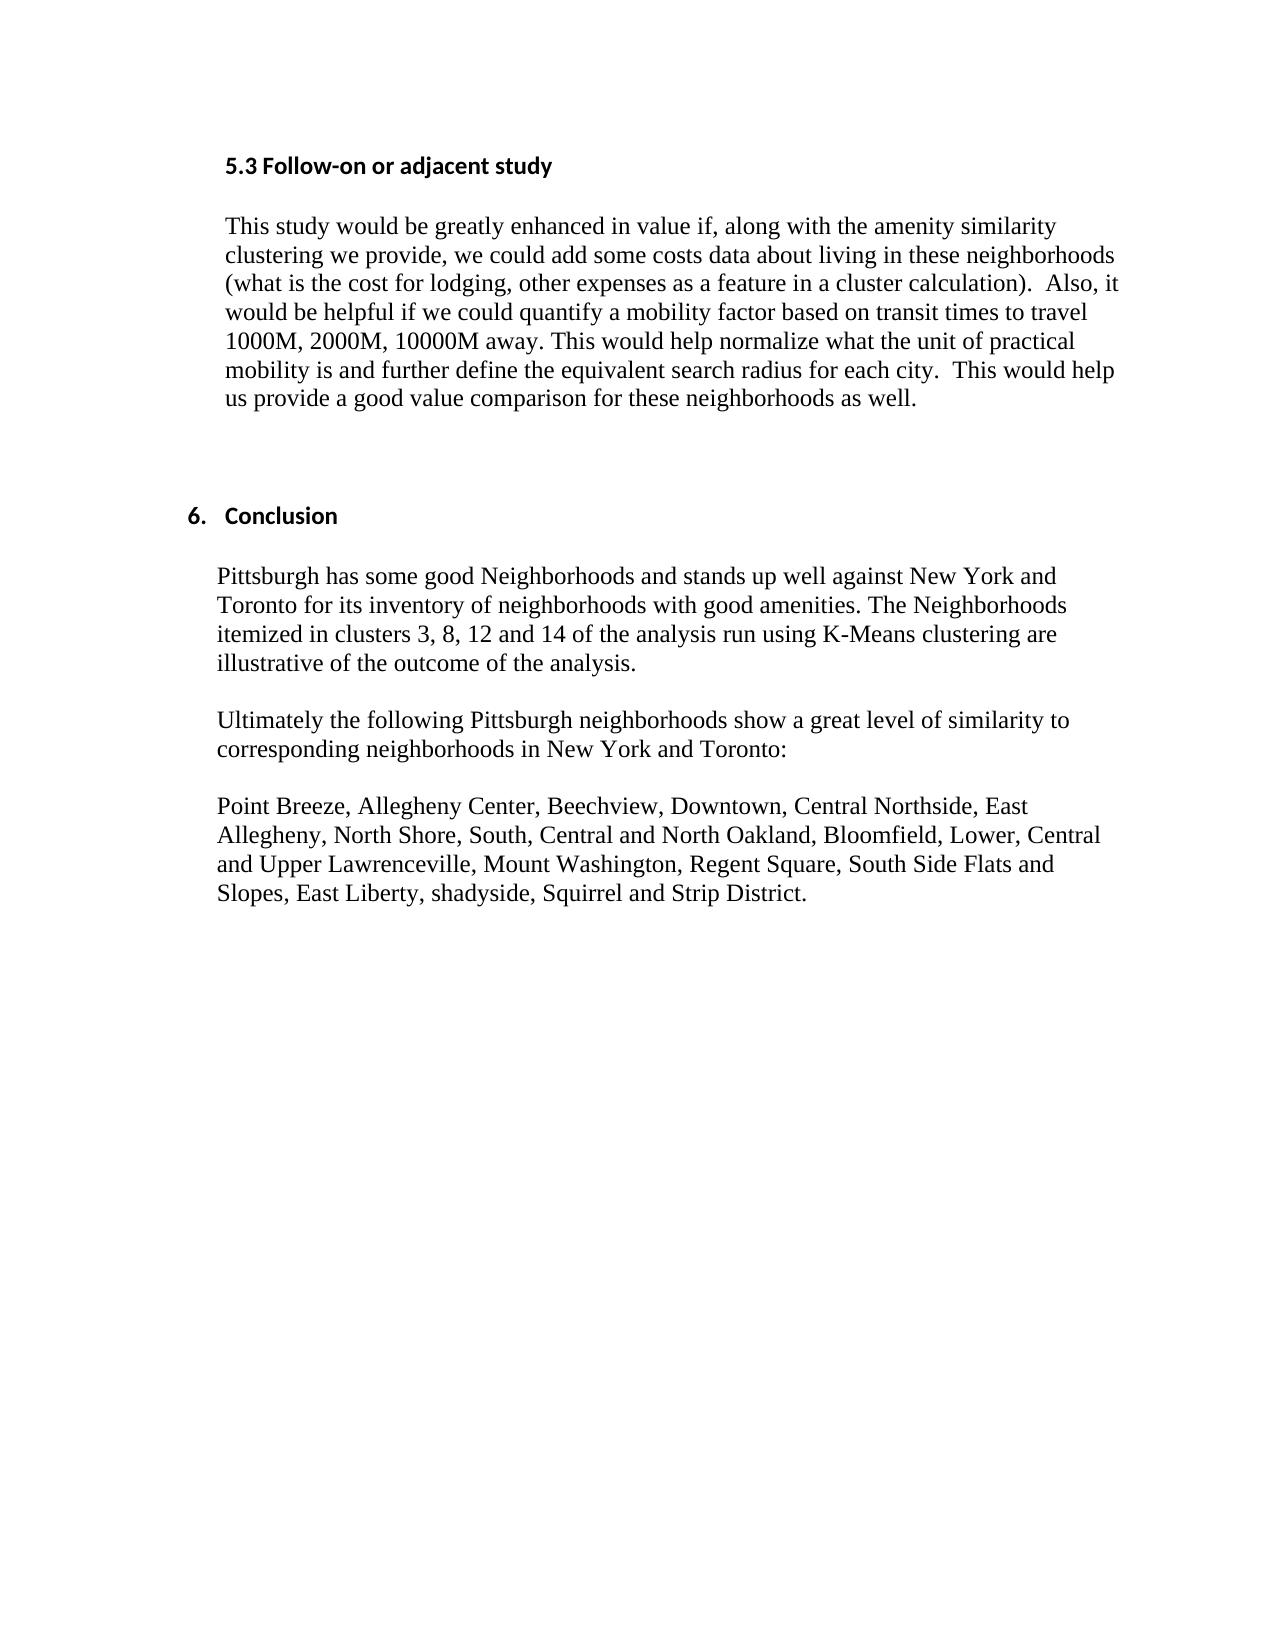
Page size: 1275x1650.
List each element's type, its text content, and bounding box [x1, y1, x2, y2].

text Point Breeze, Allegheny Center, Beechview, Downtown, Central Northside, East Allegheny, North Shore, South, Central and North Oakland, Bloomfield, Lower, Central and Upper Lawrenceville, Mount Washington, Regent Square, South Side Flats and Slopes, East Liberty, shadyside, Squirrel and Strip District. [217, 791, 1125, 906]
text Pittsburgh has some good Neighborhoods and stands up well against New York and Toronto for its inventory of neighborhoods with good amenities. The Neighborhoods itemized in clusters 3, 8, 12 and 14 of the analysis run using K-Means clustering are illustrative of the outcome of the analysis. [217, 561, 1125, 676]
text This study would be greatly enhanced in value if, along with the amenity similarity clustering we provide, we could add some costs data about living in these neighborhoods (what is the cost for lodging, other expenses as a feature in a cluster calculation). Also, it would be helpful if we could quantify a mobility factor based on transit times to travel 1000M, 2000M, 10000M away. This would help normalize what the unit of practical mobility is and further define the equivalent search radius for each city. This would help us provide a good value comparison for these neighborhoods as well. [225, 211, 1125, 412]
text Ultimately the following Pittsburgh neighborhoods show a great level of similarity to corresponding neighborhoods in New York and Toronto: [217, 705, 1125, 763]
list Follow-on or adjacent study [225, 150, 1125, 181]
list Conclusion [187, 500, 1125, 531]
